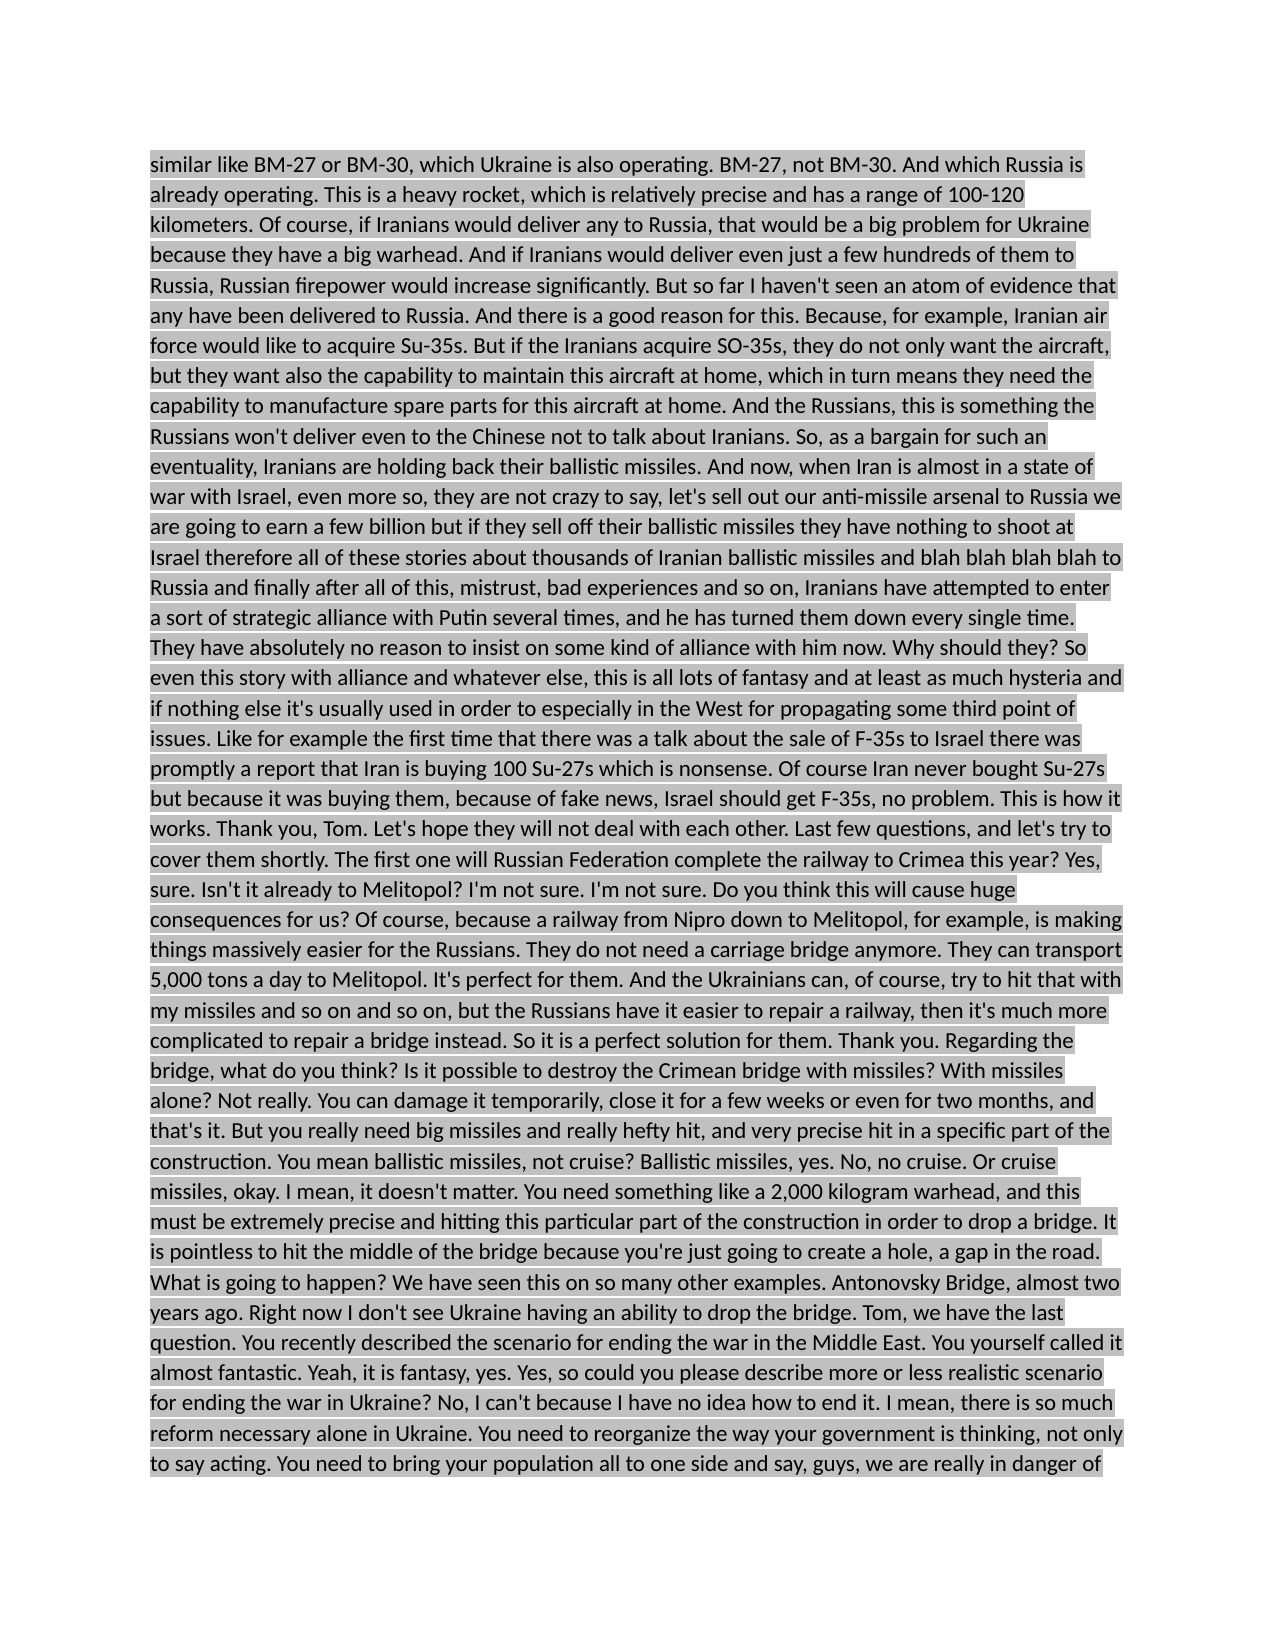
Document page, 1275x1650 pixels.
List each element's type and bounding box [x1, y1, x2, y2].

text [150, 150, 1125, 1477]
